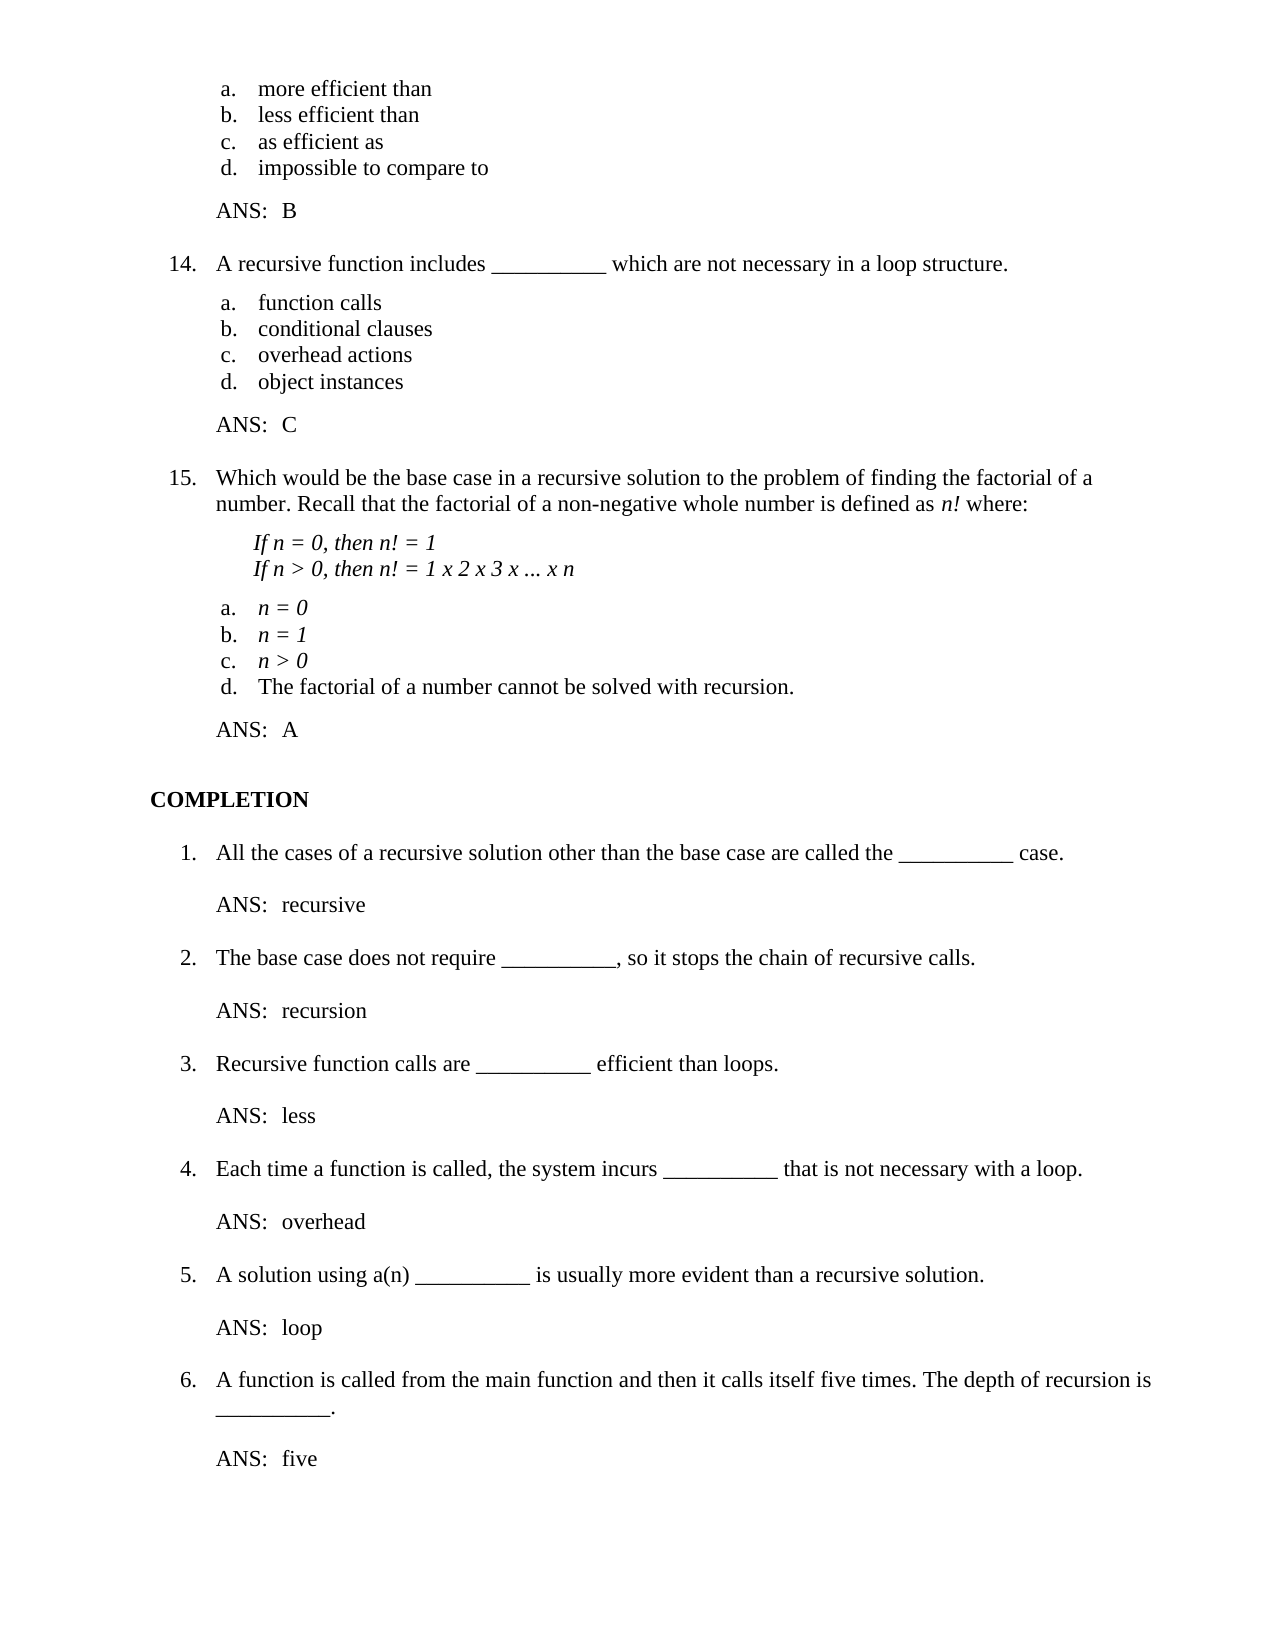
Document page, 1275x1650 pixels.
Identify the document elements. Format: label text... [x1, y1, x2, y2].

table_cell conditional clauses [253, 315, 1097, 342]
table_cell d. [216, 368, 253, 394]
text ANS: recursion [216, 997, 1162, 1023]
text ANS: loop [216, 1314, 1162, 1340]
text 5. A solution using a(n) __________ is usually more evident than a recursive solution. [150, 1261, 1162, 1287]
table_cell as efficient as [253, 128, 1097, 154]
table_cell n = 1 [253, 621, 1097, 647]
table_header more efficient than [253, 75, 1097, 101]
text ANS: less [216, 1103, 1162, 1129]
table_cell c. [216, 128, 253, 154]
table_cell b. [216, 101, 253, 128]
text 14. A recursive function includes __________ which are not necessary in a loop structure. [150, 250, 1162, 276]
table_cell object instances [253, 368, 1097, 394]
table_cell b. [216, 621, 253, 647]
text 6. A function is called from the main function and then it calls itself five times. The depth of recursion is __________. [150, 1366, 1162, 1419]
table_header a. [216, 594, 253, 621]
table_cell d. [216, 154, 253, 180]
table_cell n > 0 [253, 647, 1097, 673]
text 3. Recursive function calls are __________ efficient than loops. [150, 1050, 1162, 1076]
table_cell overhead actions [253, 342, 1097, 368]
text ANS: B [216, 197, 1162, 224]
text ANS: five [216, 1446, 1162, 1472]
text 2. The base case does not require __________, so it stops the chain of recursive calls. [150, 944, 1162, 971]
text If n > 0, then n! = 1 x 2 x 3 x ... x n [253, 555, 1162, 582]
table_header n = 0 [253, 594, 1097, 621]
table_cell impossible to compare to [253, 154, 1097, 180]
table_cell b. [216, 315, 253, 342]
text 1. All the cases of a recursive solution other than the base case are called the __________ case. [150, 839, 1162, 865]
table_header a. [216, 75, 253, 101]
table_cell The factorial of a number cannot be solved with recursion. [253, 673, 1097, 700]
text ANS: C [216, 411, 1162, 437]
table_header a. [216, 289, 253, 315]
text ANS: A [216, 717, 1162, 743]
text COMPLETION [150, 786, 1162, 812]
text 15. Which would be the base case in a recursive solution to the problem of finding the factorial of a number. Recall that the factorial of a non-negative whole number is defined as n! where: [150, 464, 1162, 517]
table_cell c. [216, 647, 253, 673]
table_cell less efficient than [253, 101, 1097, 128]
table_header function calls [253, 289, 1097, 315]
table_cell d. [216, 673, 253, 700]
text 4. Each time a function is called, the system incurs __________ that is not necessary with a loop. [150, 1155, 1162, 1182]
text ANS: overhead [216, 1208, 1162, 1234]
text ANS: recursive [216, 892, 1162, 918]
text If n = 0, then n! = 1 [253, 529, 1162, 555]
table_cell c. [216, 342, 253, 368]
